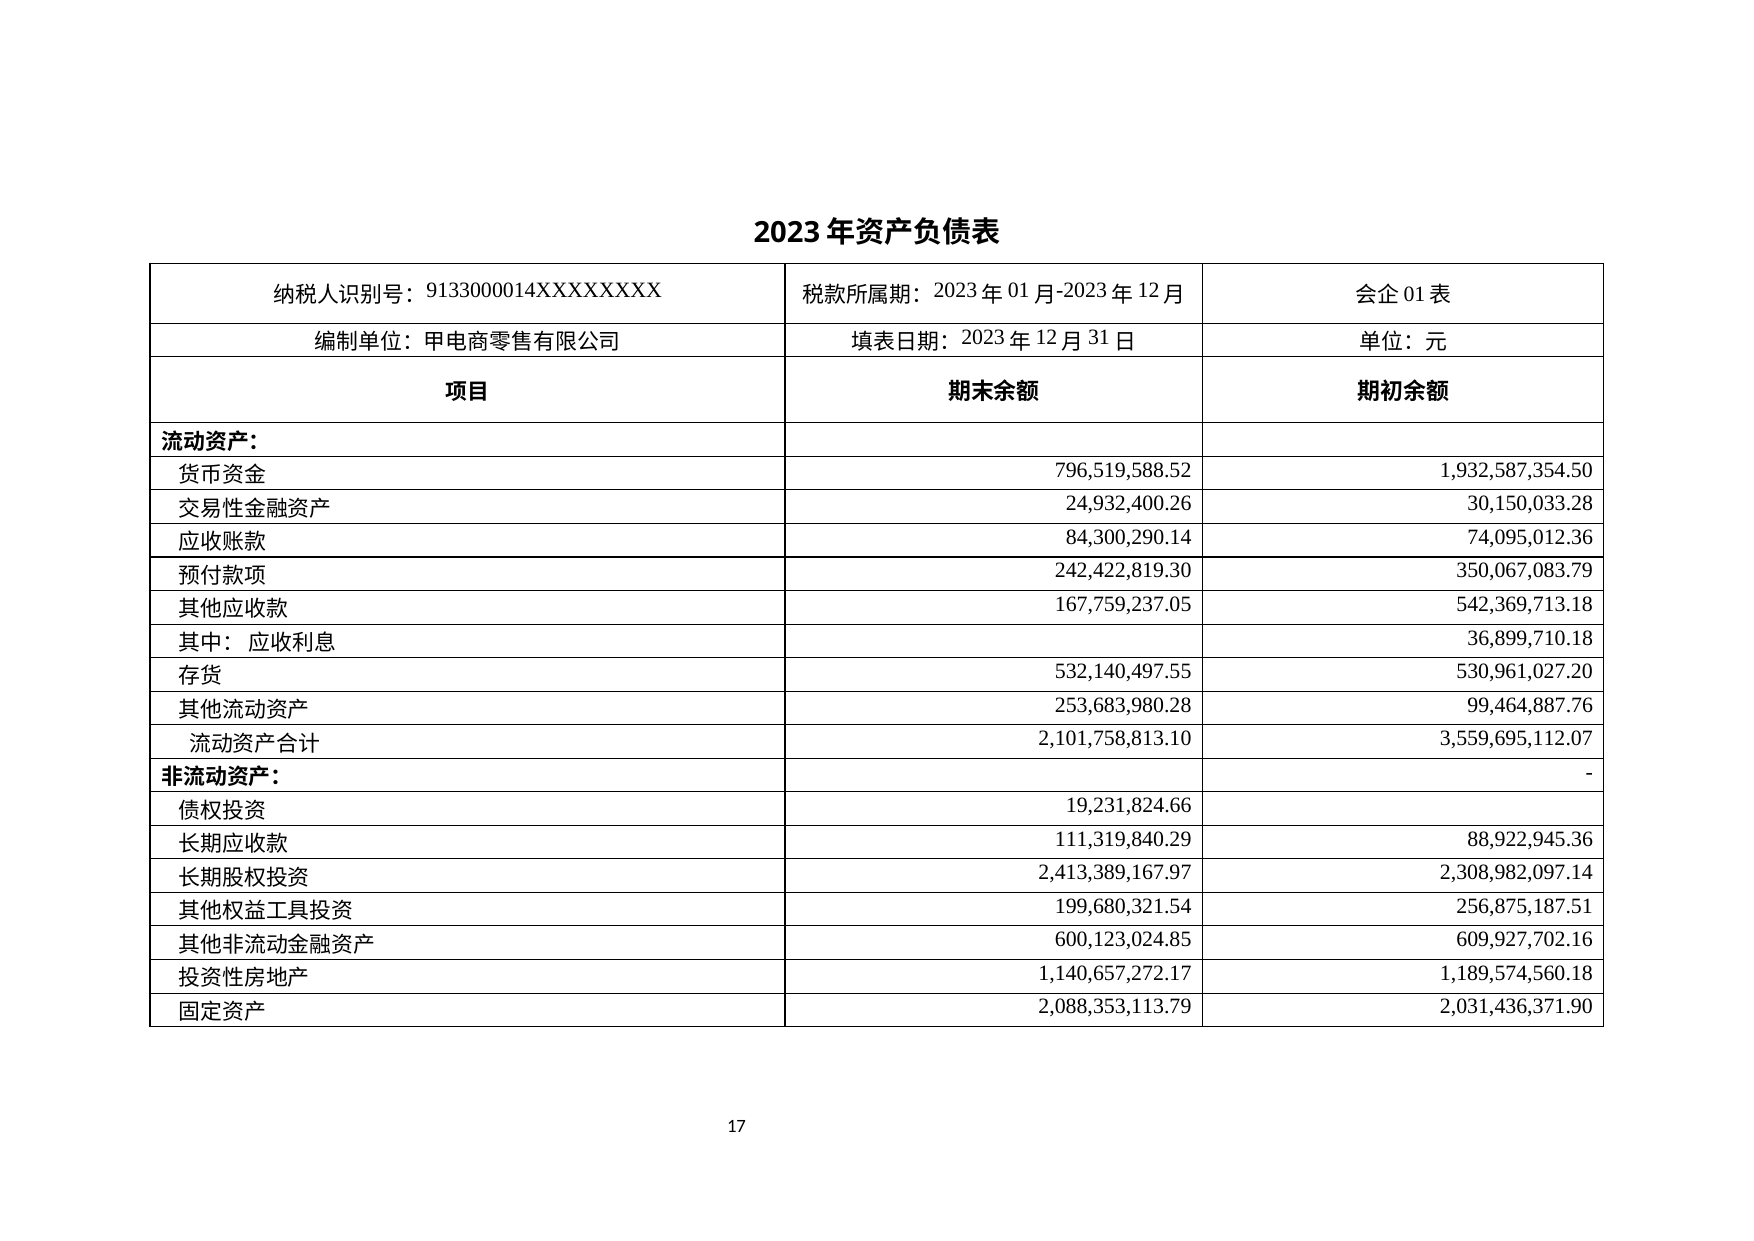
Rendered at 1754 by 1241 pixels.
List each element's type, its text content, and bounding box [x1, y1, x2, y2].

table_cell 532,140,497.55 [786, 658, 1202, 691]
table_cell 2,088,353,113.79 [786, 994, 1202, 1026]
table_cell 1,932,587,354.50 [1203, 457, 1603, 489]
table_cell 1,189,574,560.18 [1203, 960, 1603, 992]
table_cell 单位：元 [1203, 324, 1603, 356]
table_cell 530,961,027.20 [1203, 658, 1603, 691]
table_cell 24,932,400.26 [786, 490, 1202, 523]
table_cell [1203, 792, 1603, 825]
table_cell 期末余额 [786, 357, 1202, 422]
table_cell 其他应收款 [151, 591, 784, 623]
table_cell 其中： 应收利息 [151, 625, 784, 657]
table_cell 19,231,824.66 [786, 792, 1202, 825]
table_cell 111,319,840.29 [786, 826, 1202, 858]
table_cell 167,759,237.05 [786, 591, 1202, 623]
table_cell 填表日期：2023年12月31日 [786, 324, 1202, 356]
table_cell 预付款项 [151, 558, 784, 590]
table_header 纳税人识别号：9133000014XXXXXXXX [151, 264, 784, 323]
table_cell 2,031,436,371.90 [1203, 994, 1603, 1026]
table_cell 796,519,588.52 [786, 457, 1202, 489]
table_header 会企01表 [1203, 264, 1603, 323]
table_cell 期初余额 [1203, 357, 1603, 422]
table_cell 74,095,012.36 [1203, 524, 1603, 556]
table_cell 2,101,758,813.10 [786, 725, 1202, 758]
table_cell 242,422,819.30 [786, 558, 1202, 590]
table_cell 其他权益工具投资 [151, 893, 784, 925]
table_cell 投资性房地产 [151, 960, 784, 992]
table_cell 36,899,710.18 [1203, 625, 1603, 657]
table_cell [1203, 423, 1603, 456]
table_cell 99,464,887.76 [1203, 692, 1603, 724]
table_cell 应收账款 [151, 524, 784, 556]
table_cell 交易性金融资产 [151, 490, 784, 523]
table_cell 非流动资产： [151, 759, 784, 791]
table_cell 2,308,982,097.14 [1203, 859, 1603, 892]
table_cell 350,067,083.79 [1203, 558, 1603, 590]
table_cell 长期股权投资 [151, 859, 784, 892]
table_cell [786, 423, 1202, 456]
table_cell - [1203, 759, 1603, 791]
table_cell 存货 [151, 658, 784, 691]
table_cell [786, 759, 1202, 791]
table_cell 流动资产合计 [151, 725, 784, 758]
table_cell 84,300,290.14 [786, 524, 1202, 556]
table_cell 88,922,945.36 [1203, 826, 1603, 858]
table_cell 256,875,187.51 [1203, 893, 1603, 925]
table_cell [786, 625, 1202, 657]
table_cell 600,123,024.85 [786, 926, 1202, 959]
table_cell 货币资金 [151, 457, 784, 489]
table_cell 542,369,713.18 [1203, 591, 1603, 623]
table_cell 固定资产 [151, 994, 784, 1026]
table_cell 编制单位：甲电商零售有限公司 [151, 324, 784, 356]
table_cell 30,150,033.28 [1203, 490, 1603, 523]
table_cell 609,927,702.16 [1203, 926, 1603, 959]
table_cell 其他流动资产 [151, 692, 784, 724]
table_cell 债权投资 [151, 792, 784, 825]
table_cell 2,413,389,167.97 [786, 859, 1202, 892]
table_cell 3,559,695,112.07 [1203, 725, 1603, 758]
table_cell 项目 [151, 357, 784, 422]
table_cell 1,140,657,272.17 [786, 960, 1202, 992]
table_cell 其他非流动金融资产 [151, 926, 784, 959]
table_cell 199,680,321.54 [786, 893, 1202, 925]
table_cell 流动资产： [151, 423, 784, 456]
table_header 税款所属期：2023年01月-2023年12月 [786, 264, 1202, 323]
table_cell 253,683,980.28 [786, 692, 1202, 724]
table_cell 长期应收款 [151, 826, 784, 858]
text 2023年资产负债表 [150, 198, 1604, 263]
